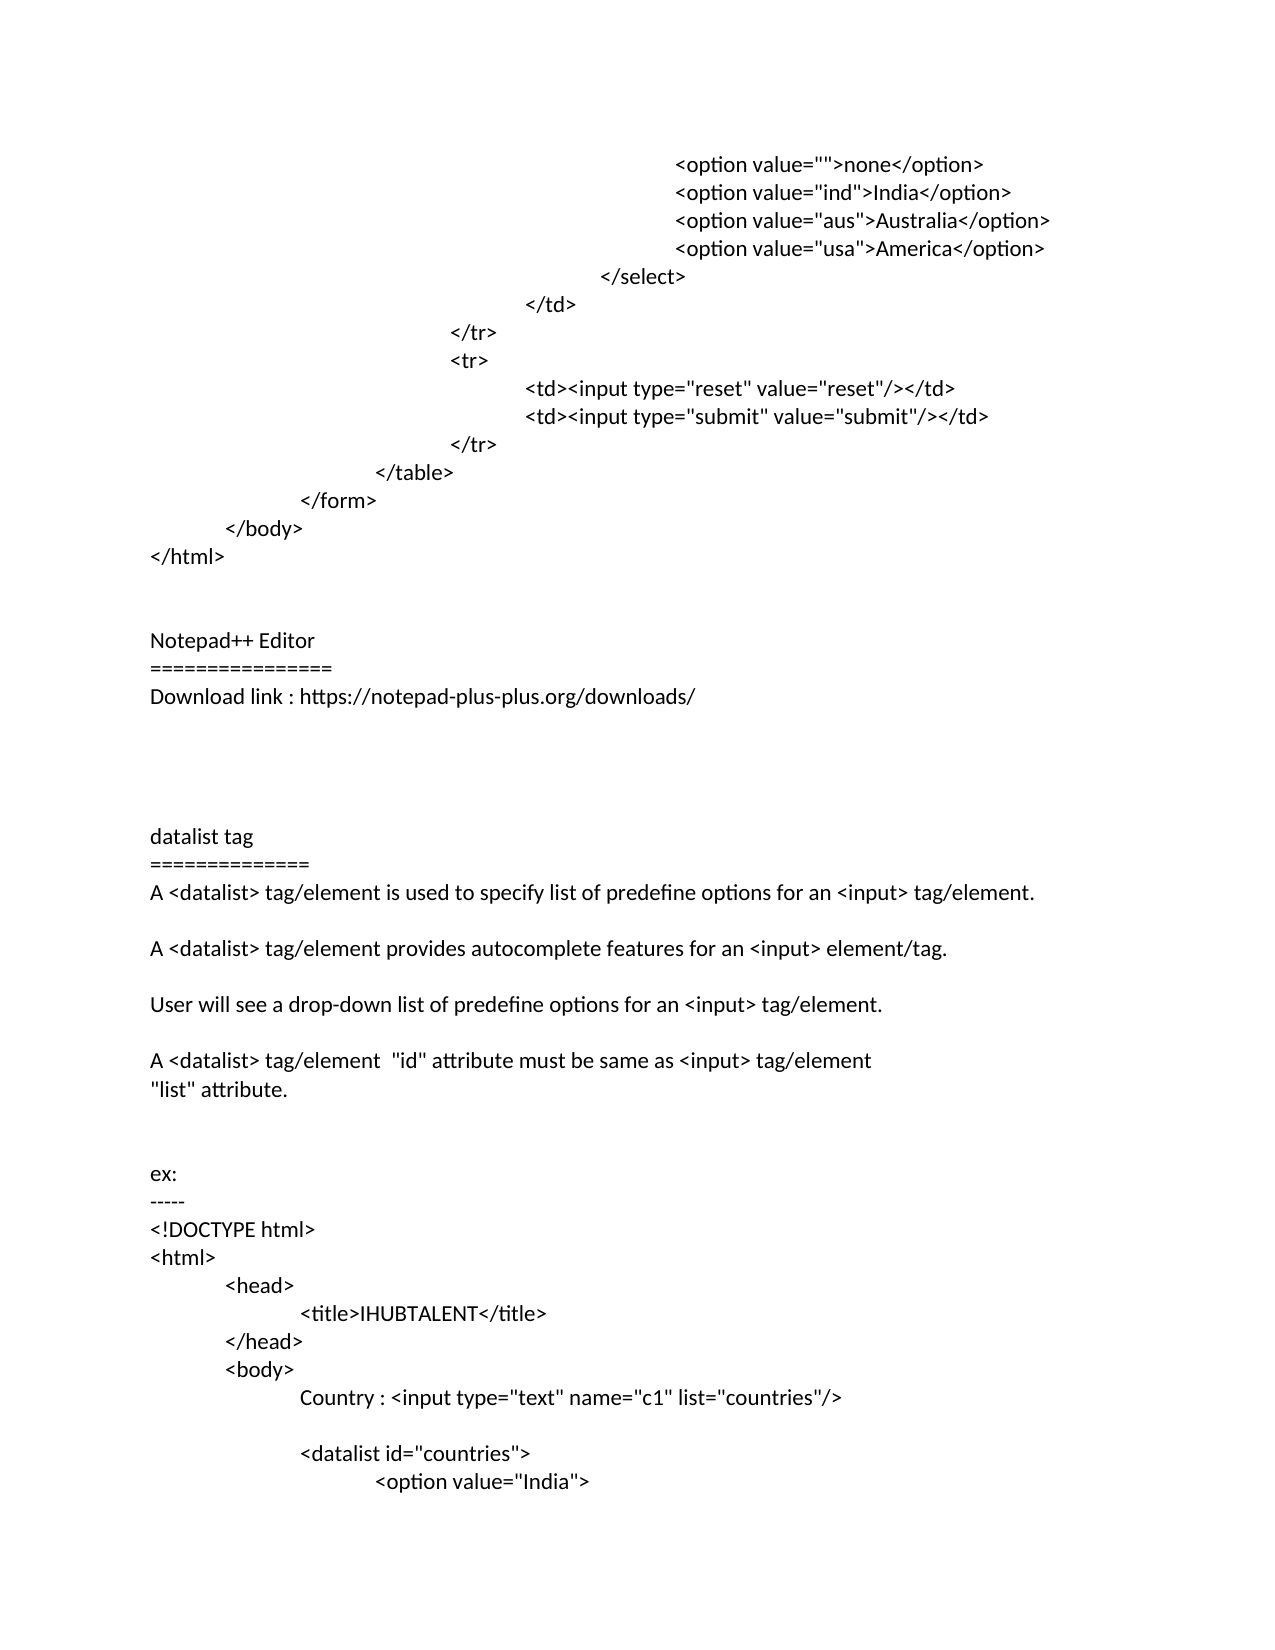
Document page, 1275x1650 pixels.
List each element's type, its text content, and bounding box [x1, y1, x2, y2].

text Country : <input type="text" name="c1" list="countries"/> [150, 1383, 1125, 1411]
text </body> [150, 514, 1125, 542]
text <!DOCTYPE html> [150, 1215, 1125, 1243]
text </td> [150, 290, 1125, 318]
text <option value="usa">America</option> [150, 234, 1125, 262]
text datalist tag [150, 822, 1125, 851]
text ================ [150, 654, 1125, 682]
text <tr> [150, 346, 1125, 374]
text ----- [150, 1187, 1125, 1215]
text Download link : https://notepad-plus-plus.org/downloads/ [150, 682, 1125, 710]
text <option value="aus">Australia</option> [150, 206, 1125, 234]
text <option value="India"> [150, 1467, 1125, 1495]
text </table> [150, 458, 1125, 486]
text <datalist id="countries"> [150, 1439, 1125, 1467]
text A <datalist> tag/element is used to specify list of predefine options for an <input> tag/element. [150, 878, 1125, 907]
text </tr> [150, 430, 1125, 458]
text <html> [150, 1243, 1125, 1271]
text <option value="ind">India</option> [150, 178, 1125, 206]
text ex: [150, 1159, 1125, 1187]
text <body> [150, 1355, 1125, 1383]
text </head> [150, 1327, 1125, 1355]
text <title>IHUBTALENT</title> [150, 1299, 1125, 1327]
text A <datalist> tag/element provides autocomplete features for an <input> element/tag. [150, 934, 1125, 963]
text A <datalist> tag/element "id" attribute must be same as <input> tag/element [150, 1047, 1125, 1075]
text <td><input type="submit" value="submit"/></td> [150, 402, 1125, 430]
text </html> [150, 542, 1125, 570]
text <td><input type="reset" value="reset"/></td> [150, 374, 1125, 402]
text <option value="">none</option> [150, 150, 1125, 178]
text ============== [150, 851, 1125, 878]
text </select> [150, 262, 1125, 290]
text Notepad++ Editor [150, 626, 1125, 654]
text </tr> [150, 318, 1125, 346]
text <head> [150, 1271, 1125, 1299]
text </form> [150, 486, 1125, 514]
text "list" attribute. [150, 1075, 1125, 1103]
text User will see a drop-down list of predefine options for an <input> tag/element. [150, 991, 1125, 1019]
